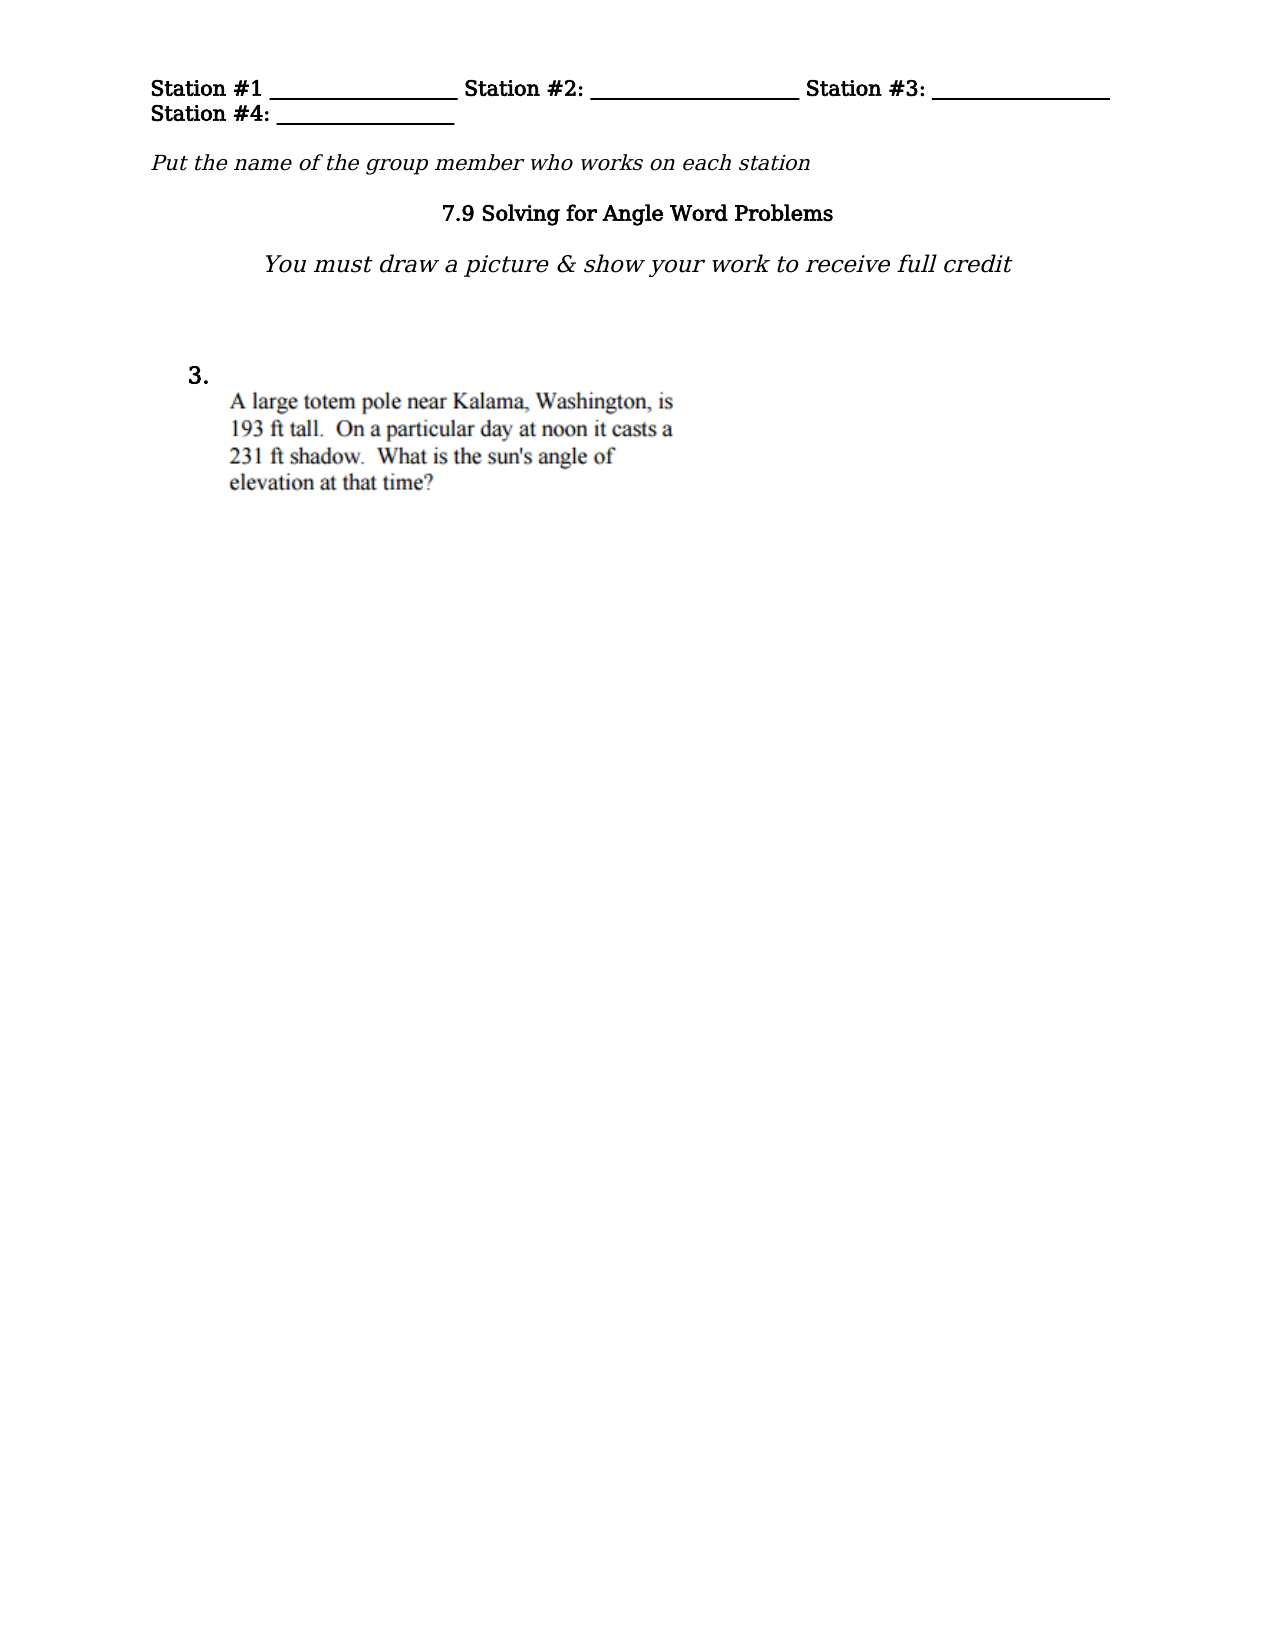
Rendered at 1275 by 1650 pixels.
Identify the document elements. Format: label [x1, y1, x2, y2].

picture [225, 388, 683, 500]
